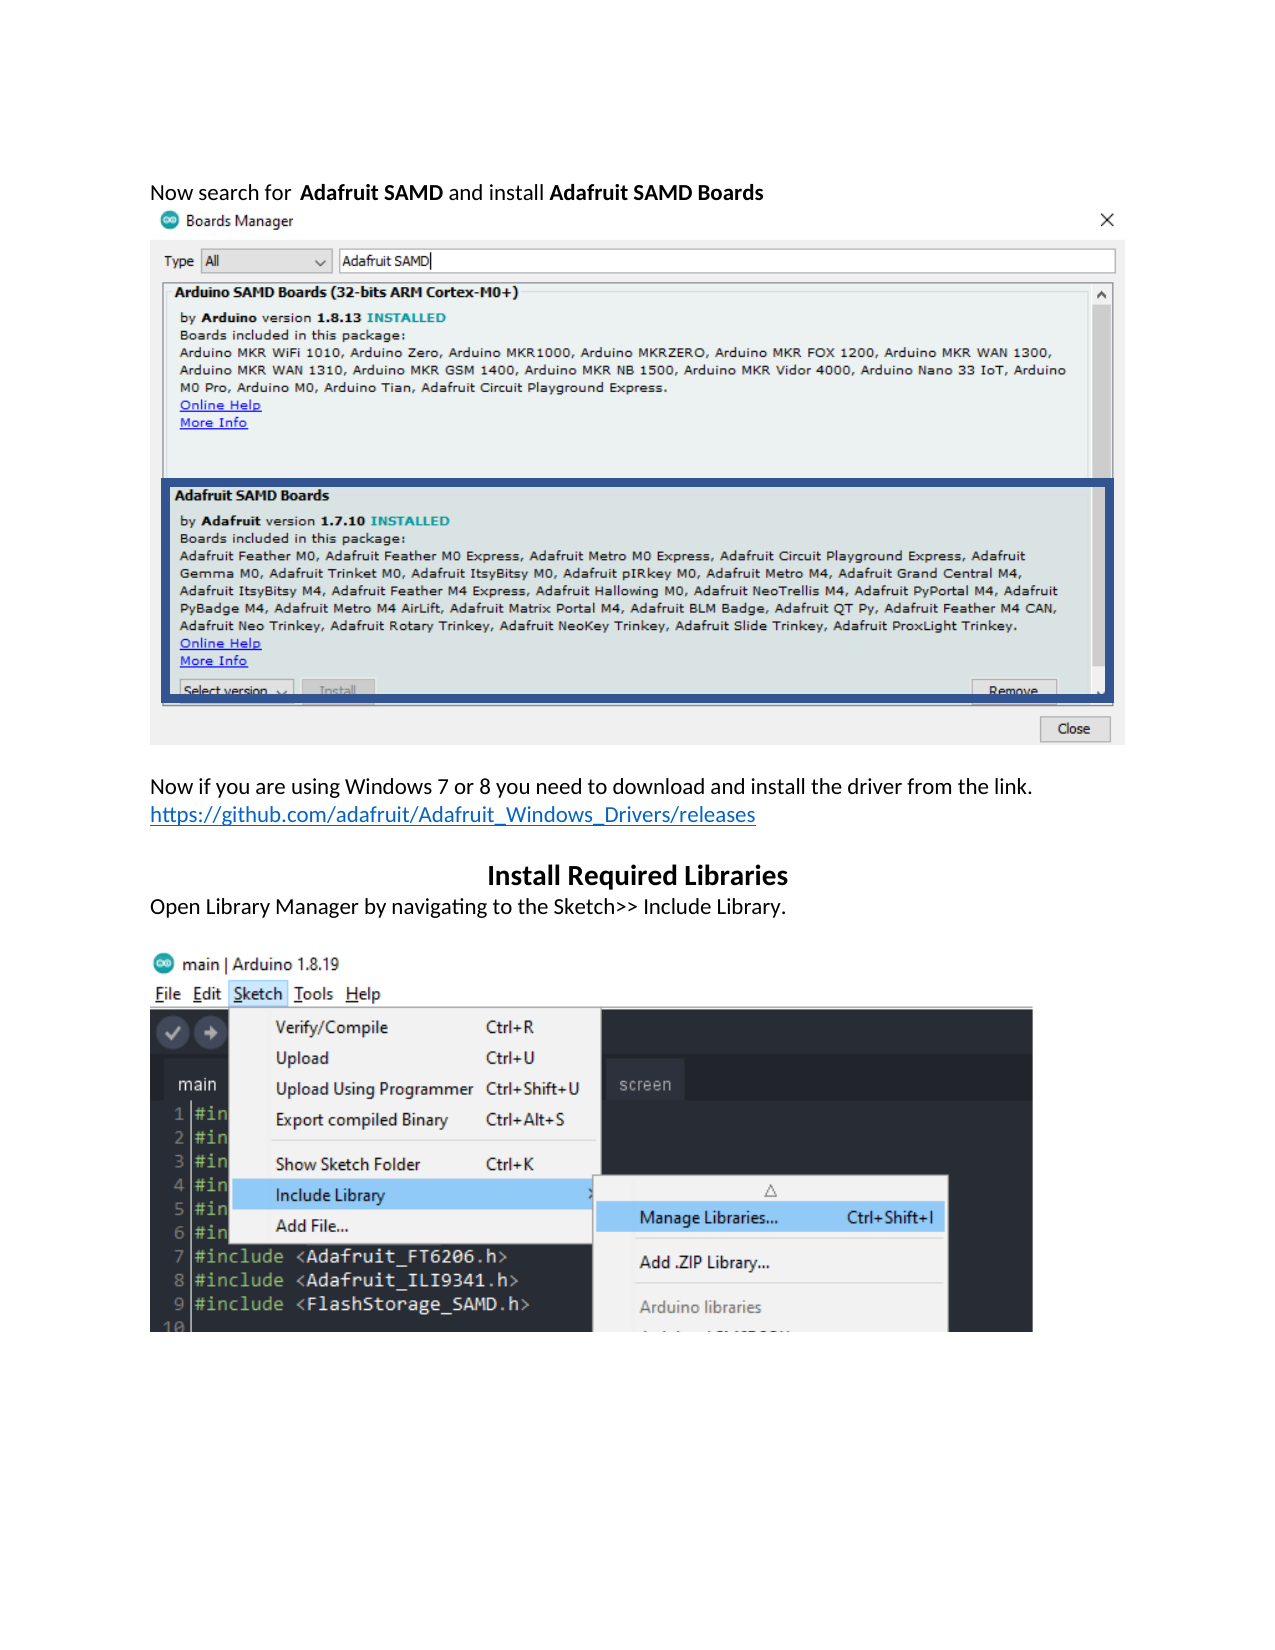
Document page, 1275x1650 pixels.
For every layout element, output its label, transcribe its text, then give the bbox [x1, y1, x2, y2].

text Open Library Manager by navigating to the Sketch>> Include Library. [150, 892, 1125, 920]
picture [150, 206, 1125, 745]
text https://github.com/adafruit/Adafruit_Windows_Drivers/releases [150, 801, 1125, 828]
text Now search for Adafruit SAMD and install Adafruit SAMD Boards [150, 178, 1125, 206]
picture [150, 948, 1033, 1332]
text Install Required Libraries [150, 857, 1125, 892]
text Now if you are using Windows 7 or 8 you need to download and install the driver from the link. [150, 772, 1125, 801]
